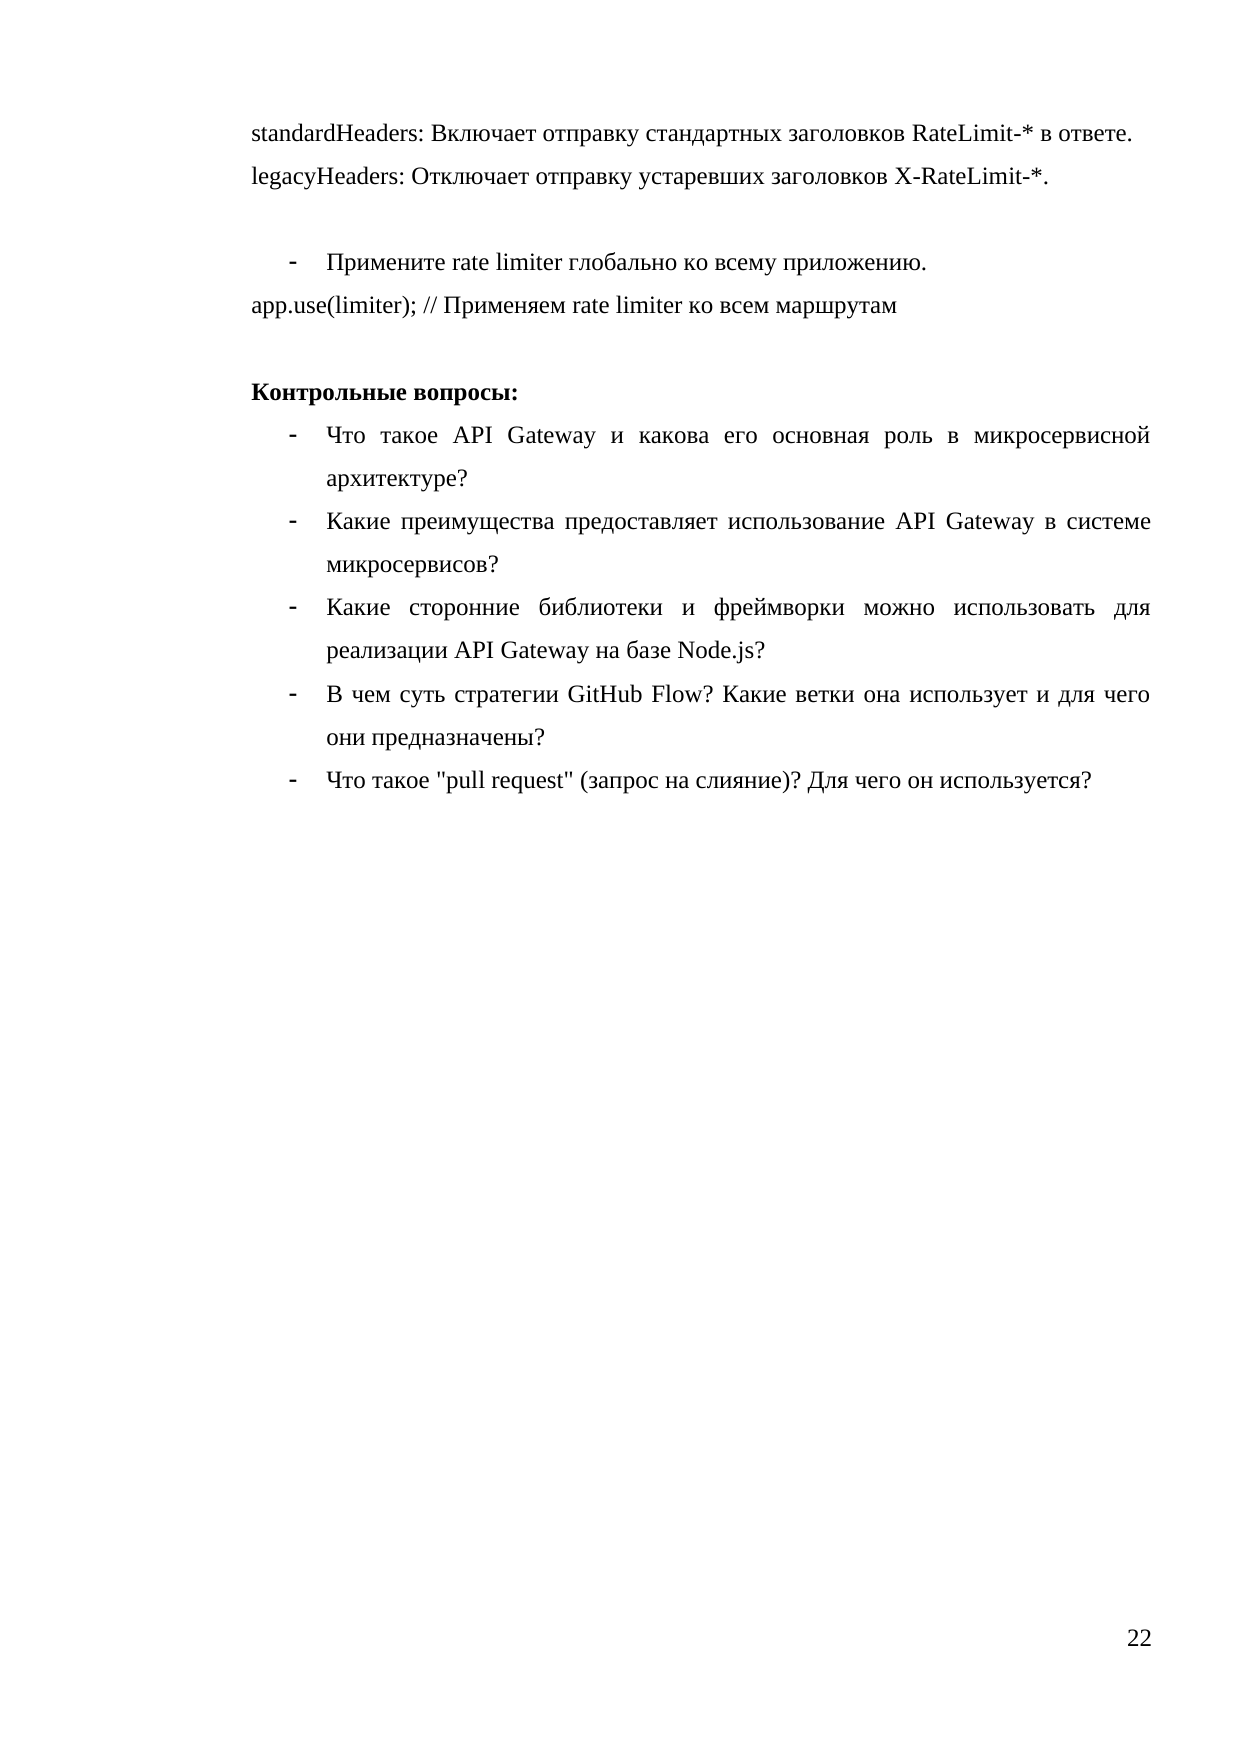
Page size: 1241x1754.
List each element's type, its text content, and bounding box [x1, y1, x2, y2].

list Какие преимущества предоставляет использование API Gateway в системе микросервисов? [288, 506, 1152, 578]
list Что такое "pull request" (запрос на слияние)? Для чего он используется? [288, 765, 1152, 794]
list Какие сторонние библиотеки и фреймворки можно использовать для реализации API Gateway на базе Node.js? [288, 592, 1152, 664]
list В чем суть стратегии GitHub Flow? Какие ветки она использует и для чего они предназначены? [288, 679, 1152, 751]
list Примените rate limiter глобально ко всему приложению. [288, 247, 1152, 276]
text Контрольные вопросы: [177, 377, 1152, 406]
text app.use(limiter); // Применяем rate limiter ко всем маршрутам [177, 291, 1152, 319]
text standardHeaders: Включает отправку стандартных заголовков RateLimit-* в ответе. [177, 118, 1152, 147]
text legacyHeaders: Отключает отправку устаревших заголовков X-RateLimit-*. [177, 161, 1152, 190]
list Что такое API Gateway и какова его основная роль в микросервисной архитектуре? [288, 420, 1152, 492]
